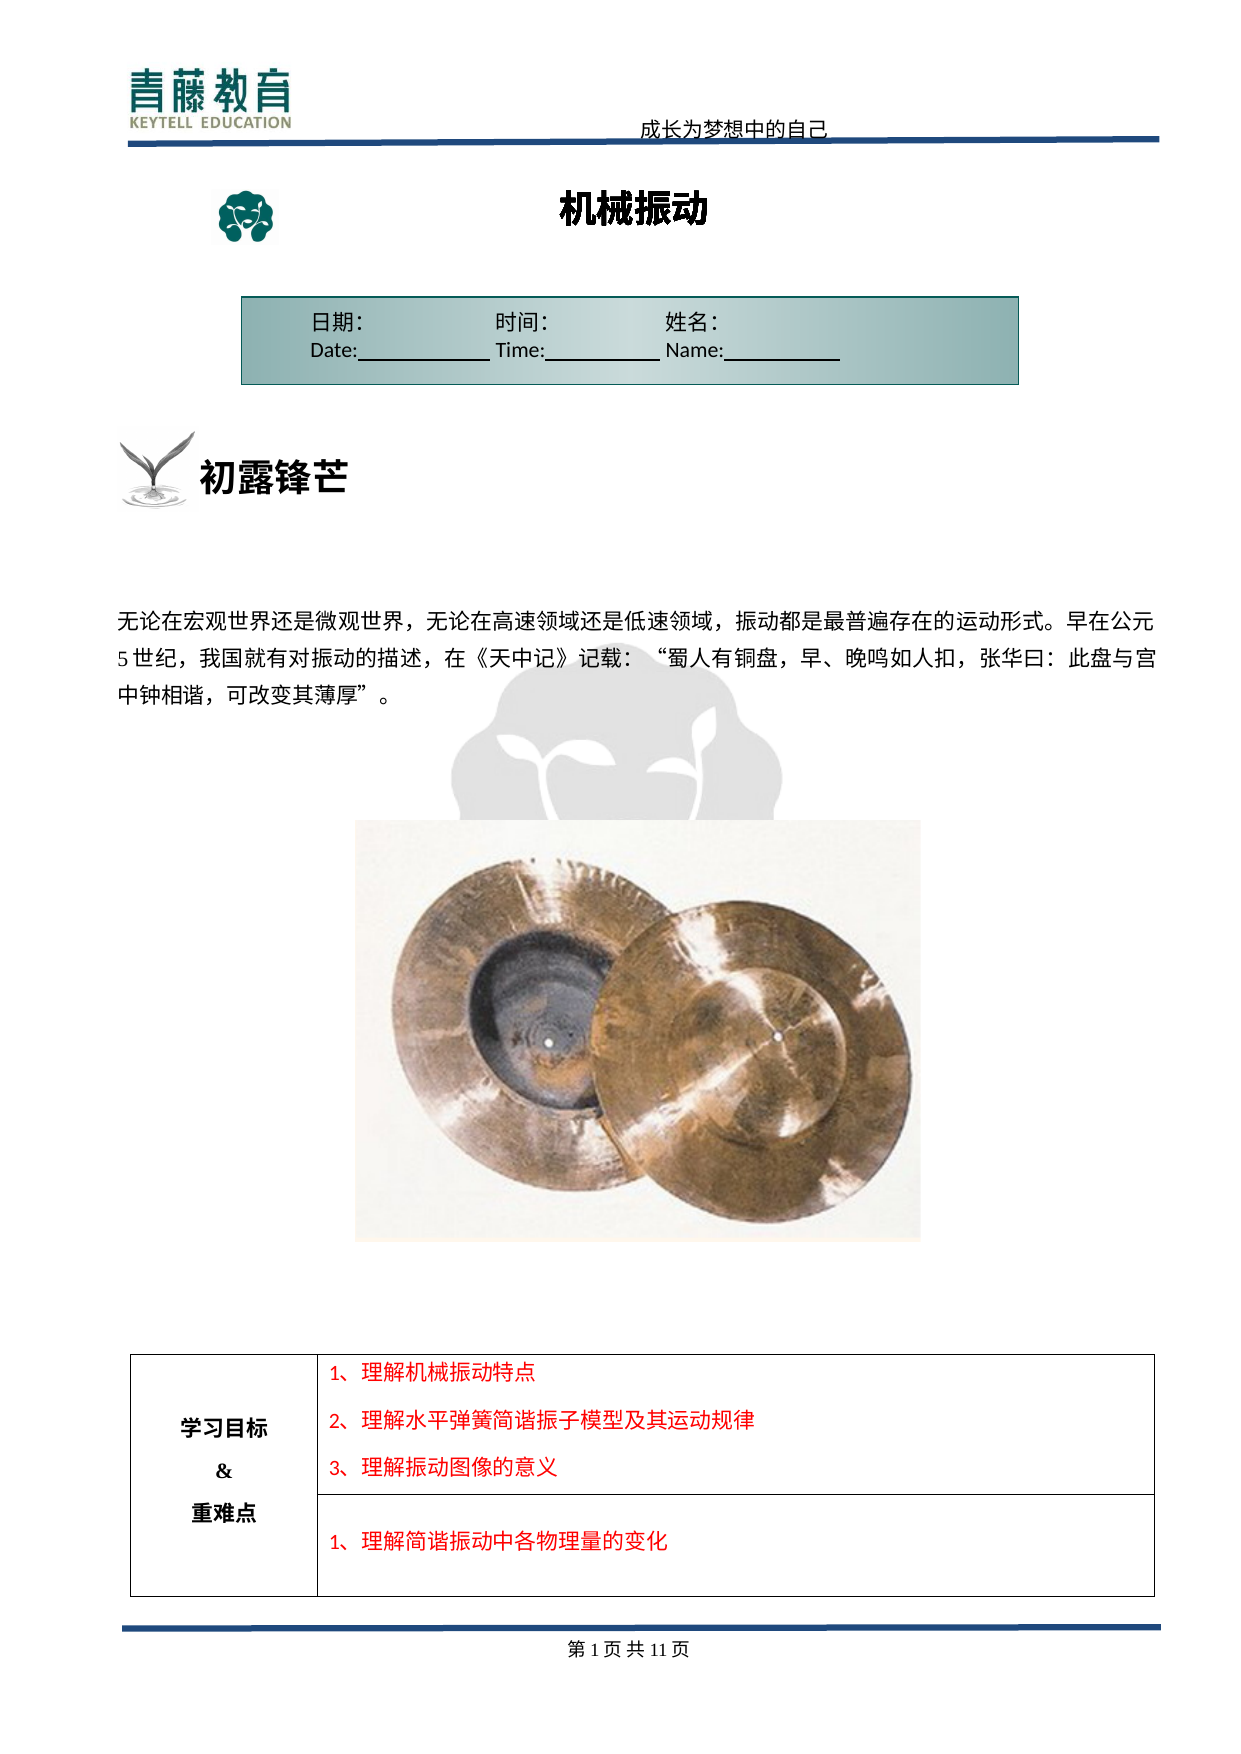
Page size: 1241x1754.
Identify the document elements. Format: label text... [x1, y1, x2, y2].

picture [355, 820, 921, 1242]
picture [113, 51, 303, 134]
table_cell 1、理解简谐振动中各物理量的变化 [318, 1495, 1154, 1596]
table_header 1、理解机械振动特点 2、理解水平弹簧简谐振子模型及其运动规律 3、理解振动图像的意义 [318, 1355, 1154, 1494]
title 初露锋芒 [117, 426, 1159, 524]
text 无论在宏观世界还是微观世界，无论在高速领域还是低速领域，振动都是最普遍存在的运动形式。早在公元5世纪，我国就有对振动的描述，在《天中记》记载：“蜀人有铜盘，早、晚鸣如人扣，张华曰：此盘与宫中钟相谐，可改变其薄厚”。 [117, 603, 1159, 710]
table_header 学习目标 & 重难点 [131, 1355, 317, 1596]
